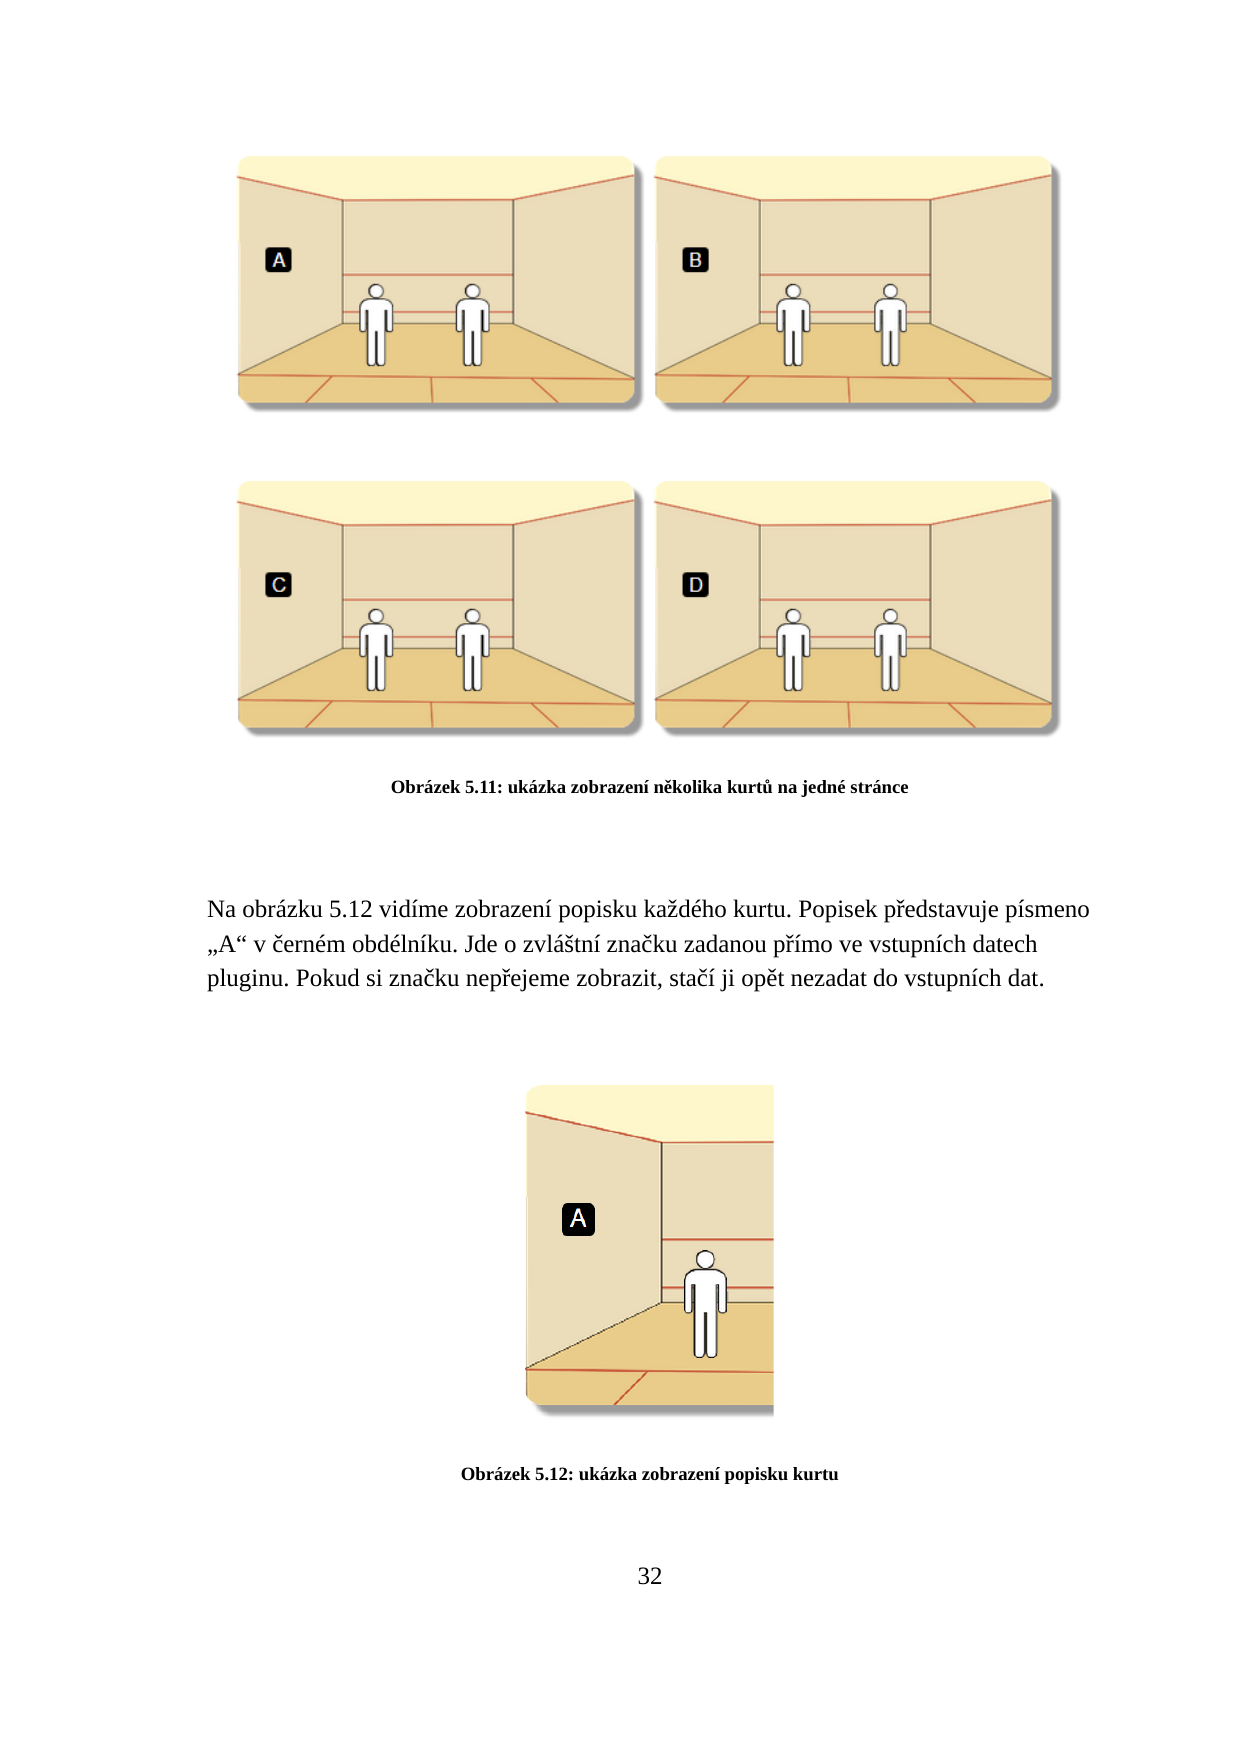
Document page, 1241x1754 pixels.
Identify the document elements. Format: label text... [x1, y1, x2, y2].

text Obrázek 5.12: ukázka zobrazení popisku kurtu [207, 1463, 1092, 1485]
picture [525, 1082, 774, 1433]
text Obrázek 5.11: ukázka zobrazení několika kurtů na jedné stránce [207, 776, 1092, 797]
picture [233, 147, 1066, 746]
text Na obrázku 5.12 vidíme zobrazení popisku každého kurtu. Popisek představuje písmeno „A“ v černém obdélníku. Jde o zvláštní značku zadanou přímo ve vstupních datech pluginu. Pokud si značku nepřejeme zobrazit, stačí ji opět nezadat do vstupních dat. [207, 894, 1092, 992]
